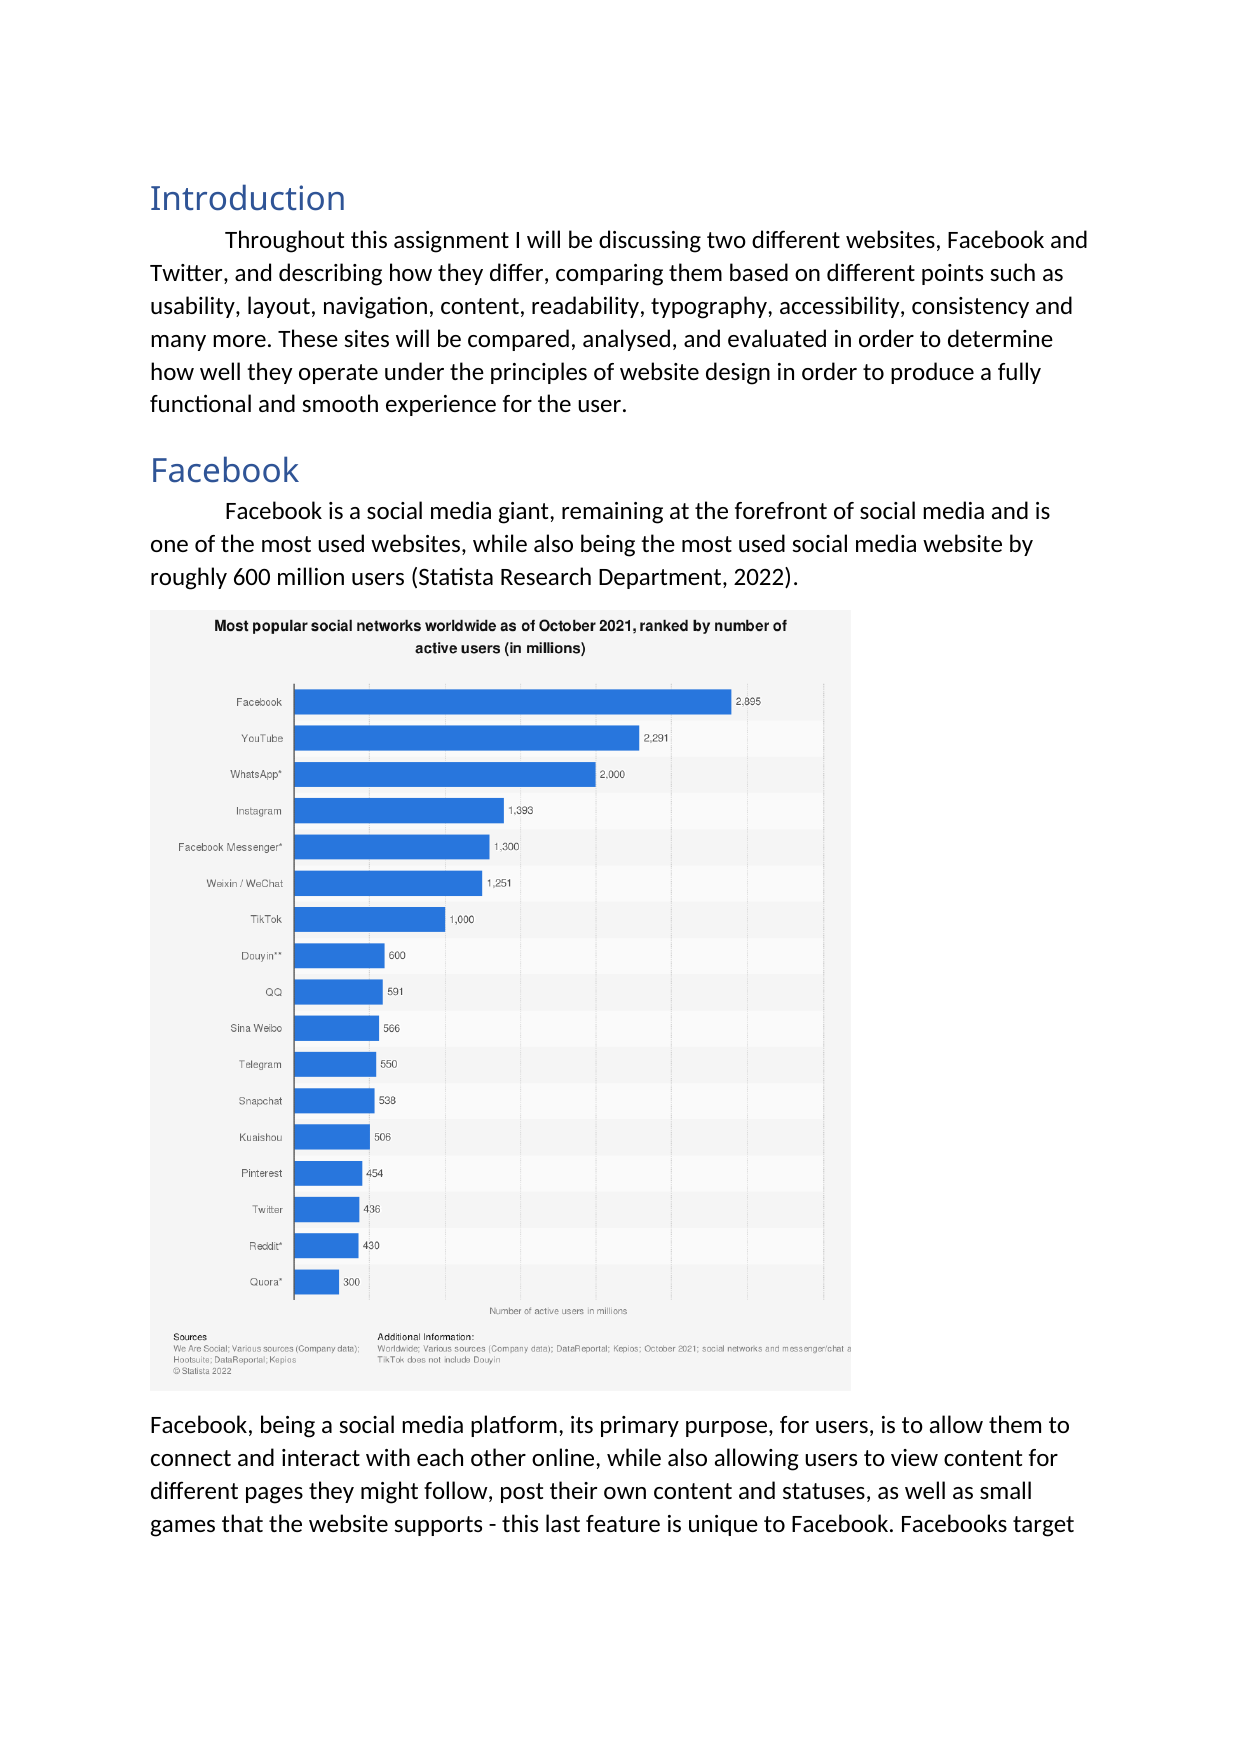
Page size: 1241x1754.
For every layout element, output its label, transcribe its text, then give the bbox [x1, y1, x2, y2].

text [150, 1410, 1090, 1539]
text Facebook is a social media giant, remaining at the forefront of social media and is one of the most used websites, while also being the most used social media website by roughly 600 million users. [150, 495, 1090, 592]
picture [150, 610, 851, 1391]
subtitle Introduction [150, 175, 1090, 220]
subtitle Facebook [150, 446, 1090, 492]
text Throughout this assignment I will be discussing two different websites, Facebook and Twitter, and describing how they differ, comparing them based on different points such as usability, layout, navigation, content, readability, typography, accessibility, consistency and many more. These sites will be compared, analysed, and evaluated in order to determine how well they operate under the principles of website design in order to produce a fully functional and smooth experience for the user. [150, 224, 1090, 419]
